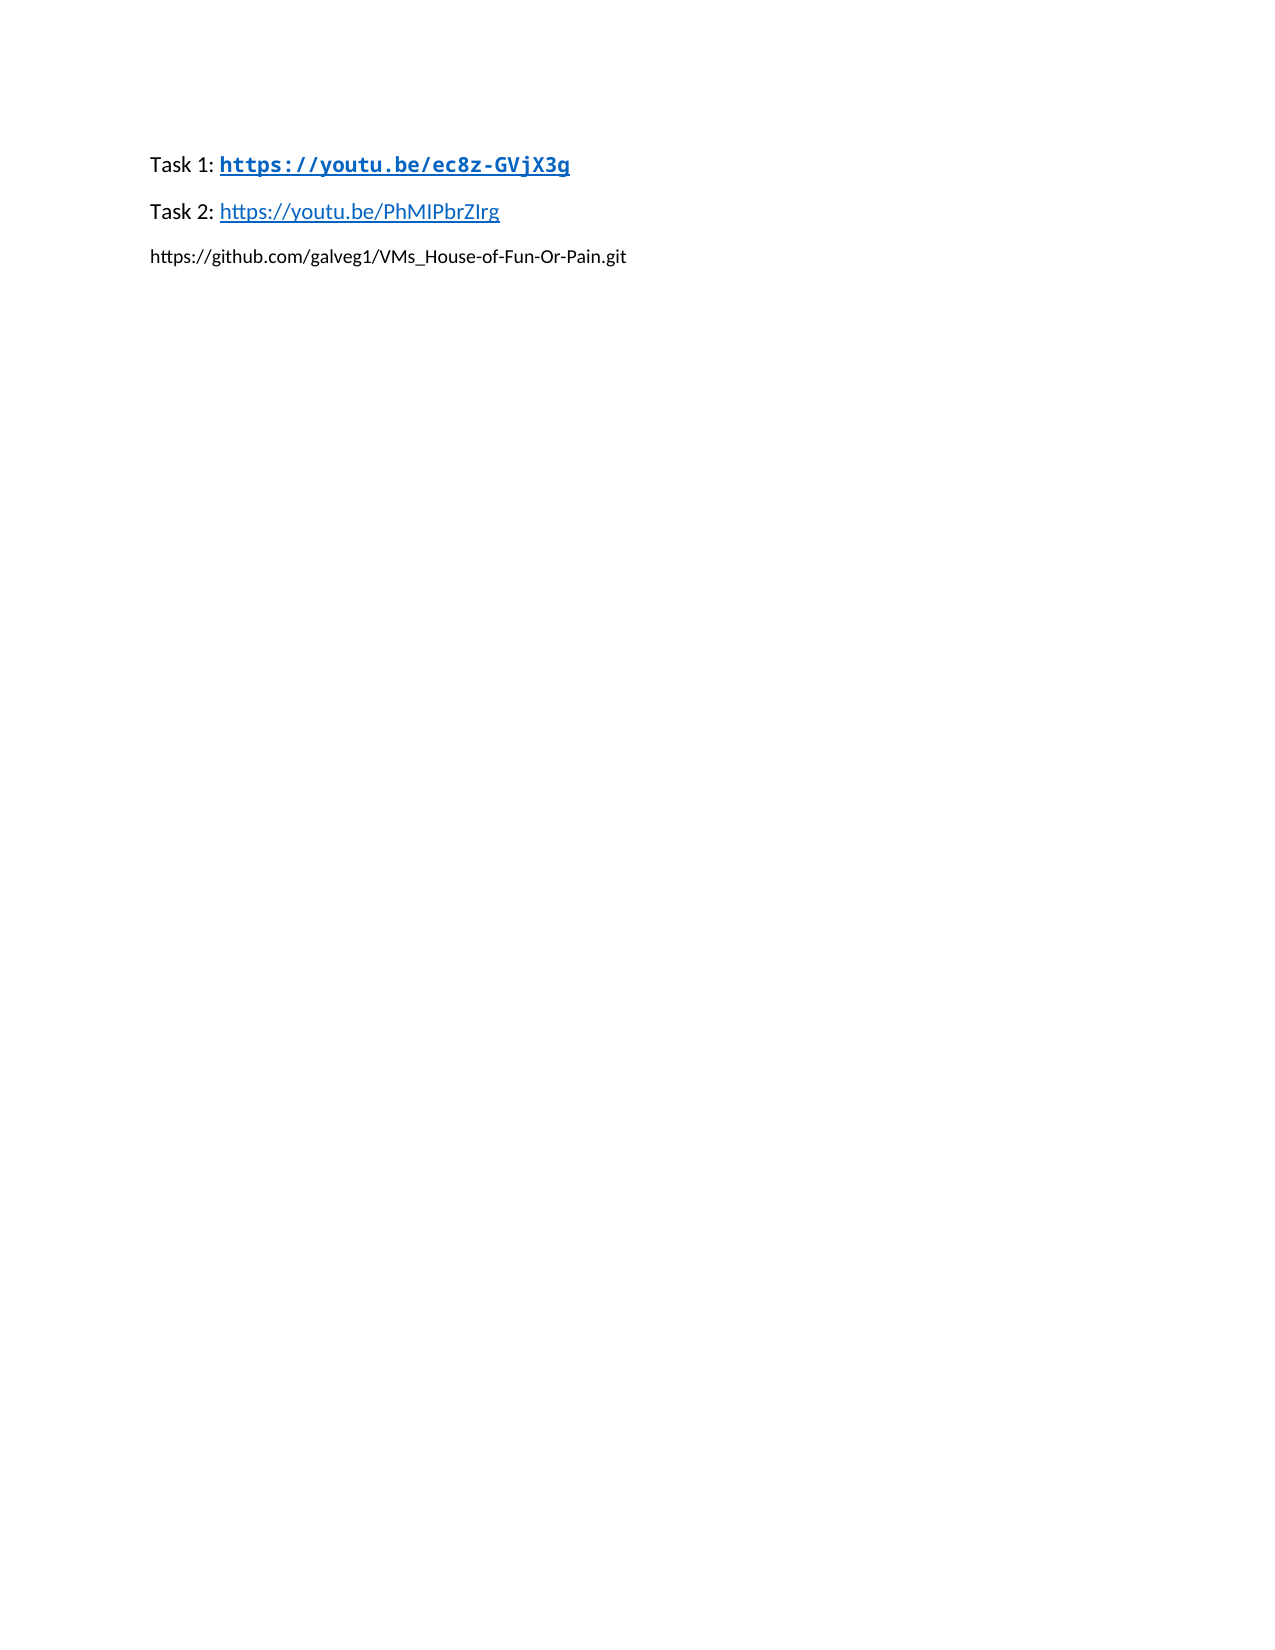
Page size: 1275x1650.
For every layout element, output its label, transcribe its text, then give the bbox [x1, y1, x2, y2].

text Task 1: https://youtu.be/ec8z-GVjX3g [150, 150, 1125, 178]
text https://github.com/galveg1/VMs_House-of-Fun-Or-Pain.git [150, 244, 1125, 268]
text Task 2: https://youtu.be/PhMIPbrZIrg [150, 197, 1125, 225]
